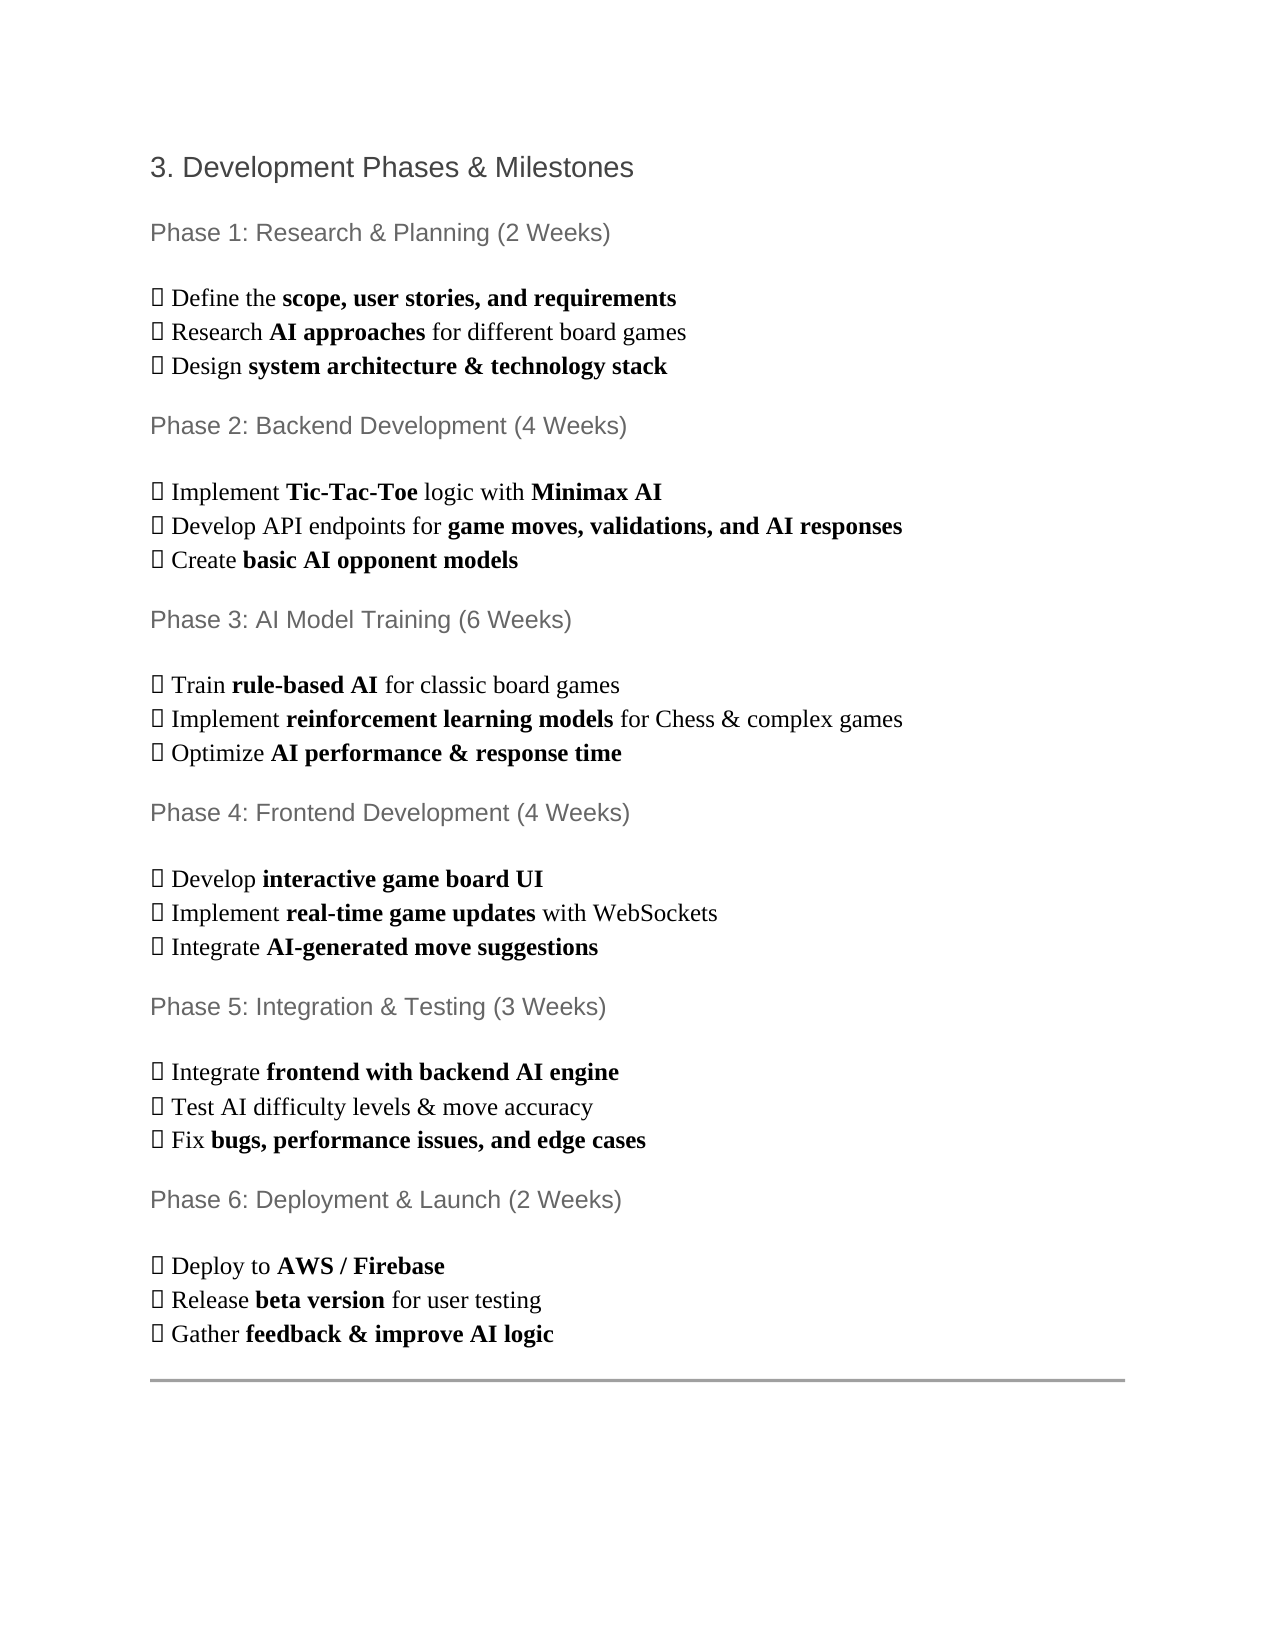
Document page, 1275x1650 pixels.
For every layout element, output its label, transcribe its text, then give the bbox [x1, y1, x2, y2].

subtitle Phase 1: Research & Planning (2 Weeks) [150, 218, 1125, 246]
text ✅ Develop interactive game board UI ✅ Implement real-time game updates with WebSockets ✅ Integrate AI-generated move suggestions [150, 861, 1125, 963]
text ✅ Define the scope, user stories, and requirements ✅ Research AI approaches for different board games ✅ Design system architecture & technology stack [150, 280, 1125, 382]
subtitle Phase 2: Backend Development (4 Weeks) [150, 411, 1125, 440]
subtitle Phase 4: Frontend Development (4 Weeks) [150, 798, 1125, 827]
text ✅ Implement Tic-Tac-Toe logic with Minimax AI ✅ Develop API endpoints for game moves, validations, and AI responses ✅ Create basic AI opponent models [150, 473, 1125, 576]
subtitle 3. Development Phases & Milestones [150, 150, 1125, 183]
text ✅ Integrate frontend with backend AI engine ✅ Test AI difficulty levels & move accuracy ✅ Fix bugs, performance issues, and edge cases [150, 1054, 1125, 1156]
subtitle Phase 5: Integration & Testing (3 Weeks) [150, 992, 1125, 1021]
text ✅ Train rule-based AI for classic board games ✅ Implement reinforcement learning models for Chess & complex games ✅ Optimize AI performance & response time [150, 667, 1125, 769]
subtitle Phase 3: AI Model Training (6 Weeks) [150, 605, 1125, 633]
text ✅ Deploy to AWS / Firebase ✅ Release beta version for user testing ✅ Gather feedback & improve AI logic [150, 1248, 1125, 1350]
subtitle Phase 6: Deployment & Launch (2 Weeks) [150, 1185, 1125, 1214]
